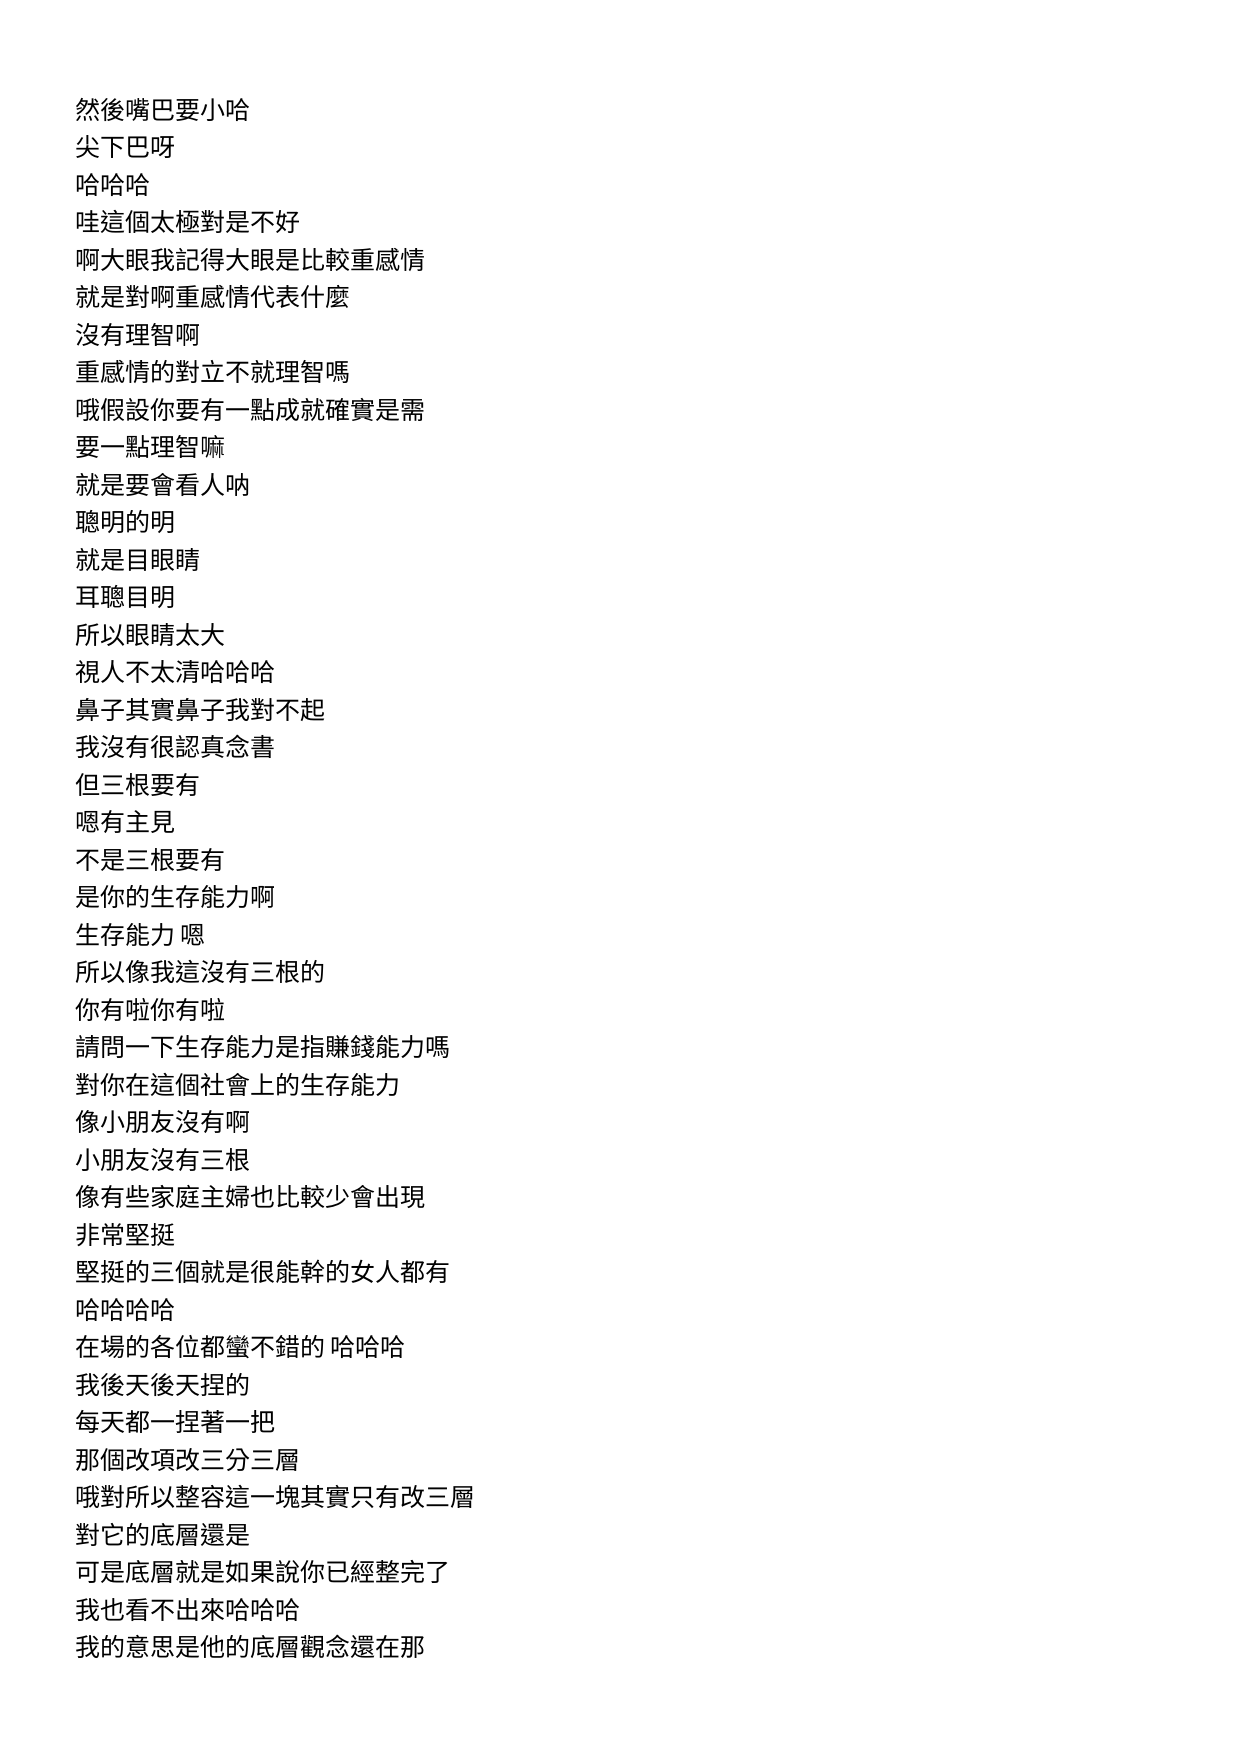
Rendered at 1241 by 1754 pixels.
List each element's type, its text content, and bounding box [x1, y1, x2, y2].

text 每天都一捏著一把 [75, 1402, 1165, 1439]
text 沒有理智啊 [75, 314, 1165, 352]
text 鼻子其實鼻子我對不起 [75, 689, 1165, 727]
text 那個改項改三分三層 [75, 1439, 1165, 1477]
text 重感情的對立不就理智嗎 [75, 352, 1165, 389]
text 像有些家庭主婦也比較少會出現 [75, 1177, 1165, 1214]
text 耳聰目明 [75, 577, 1165, 614]
text 對你在這個社會上的生存能力 [75, 1064, 1165, 1102]
text 哦假設你要有一點成就確實是需 [75, 389, 1165, 427]
text 你有啦你有啦 [75, 989, 1165, 1027]
text 就是對啊重感情代表什麼 [75, 277, 1165, 314]
text 所以像我這沒有三根的 [75, 952, 1165, 989]
text 在場的各位都蠻不錯的 哈哈哈 [75, 1327, 1165, 1364]
text 生存能力 嗯 [75, 914, 1165, 952]
text 所以眼睛太大 [75, 614, 1165, 652]
text 我後天後天捏的 [75, 1364, 1165, 1402]
text 視人不太清哈哈哈 [75, 652, 1165, 689]
text 我的意思是他的底層觀念還在那 [75, 1627, 1165, 1664]
text 像小朋友沒有啊 [75, 1102, 1165, 1139]
text 哇這個太極對是不好 [75, 202, 1165, 239]
text 我也看不出來哈哈哈 [75, 1589, 1165, 1627]
text 就是目眼睛 [75, 539, 1165, 577]
text 聰明的明 [75, 502, 1165, 539]
text 我沒有很認真念書 [75, 727, 1165, 764]
text 非常堅挺 [75, 1214, 1165, 1252]
text 哦對所以整容這一塊其實只有改三層 [75, 1477, 1165, 1514]
text 啊大眼我記得大眼是比較重感情 [75, 239, 1165, 277]
text 是你的生存能力啊 [75, 877, 1165, 914]
text 但三根要有 [75, 764, 1165, 802]
text 對它的底層還是 [75, 1514, 1165, 1552]
text 請問一下生存能力是指賺錢能力嗎 [75, 1027, 1165, 1064]
text 不是三根要有 [75, 839, 1165, 877]
text 堅挺的三個就是很能幹的女人都有 [75, 1252, 1165, 1289]
text 哈哈哈 [75, 164, 1165, 202]
text 要一點理智嘛 [75, 427, 1165, 464]
text 然後嘴巴要小哈 [75, 89, 1165, 127]
text 嗯有主見 [75, 802, 1165, 839]
text 尖下巴呀 [75, 127, 1165, 164]
text 可是底層就是如果說你已經整完了 [75, 1552, 1165, 1589]
text 就是要會看人呐 [75, 464, 1165, 502]
text 哈哈哈哈 [75, 1289, 1165, 1327]
text 小朋友沒有三根 [75, 1139, 1165, 1177]
